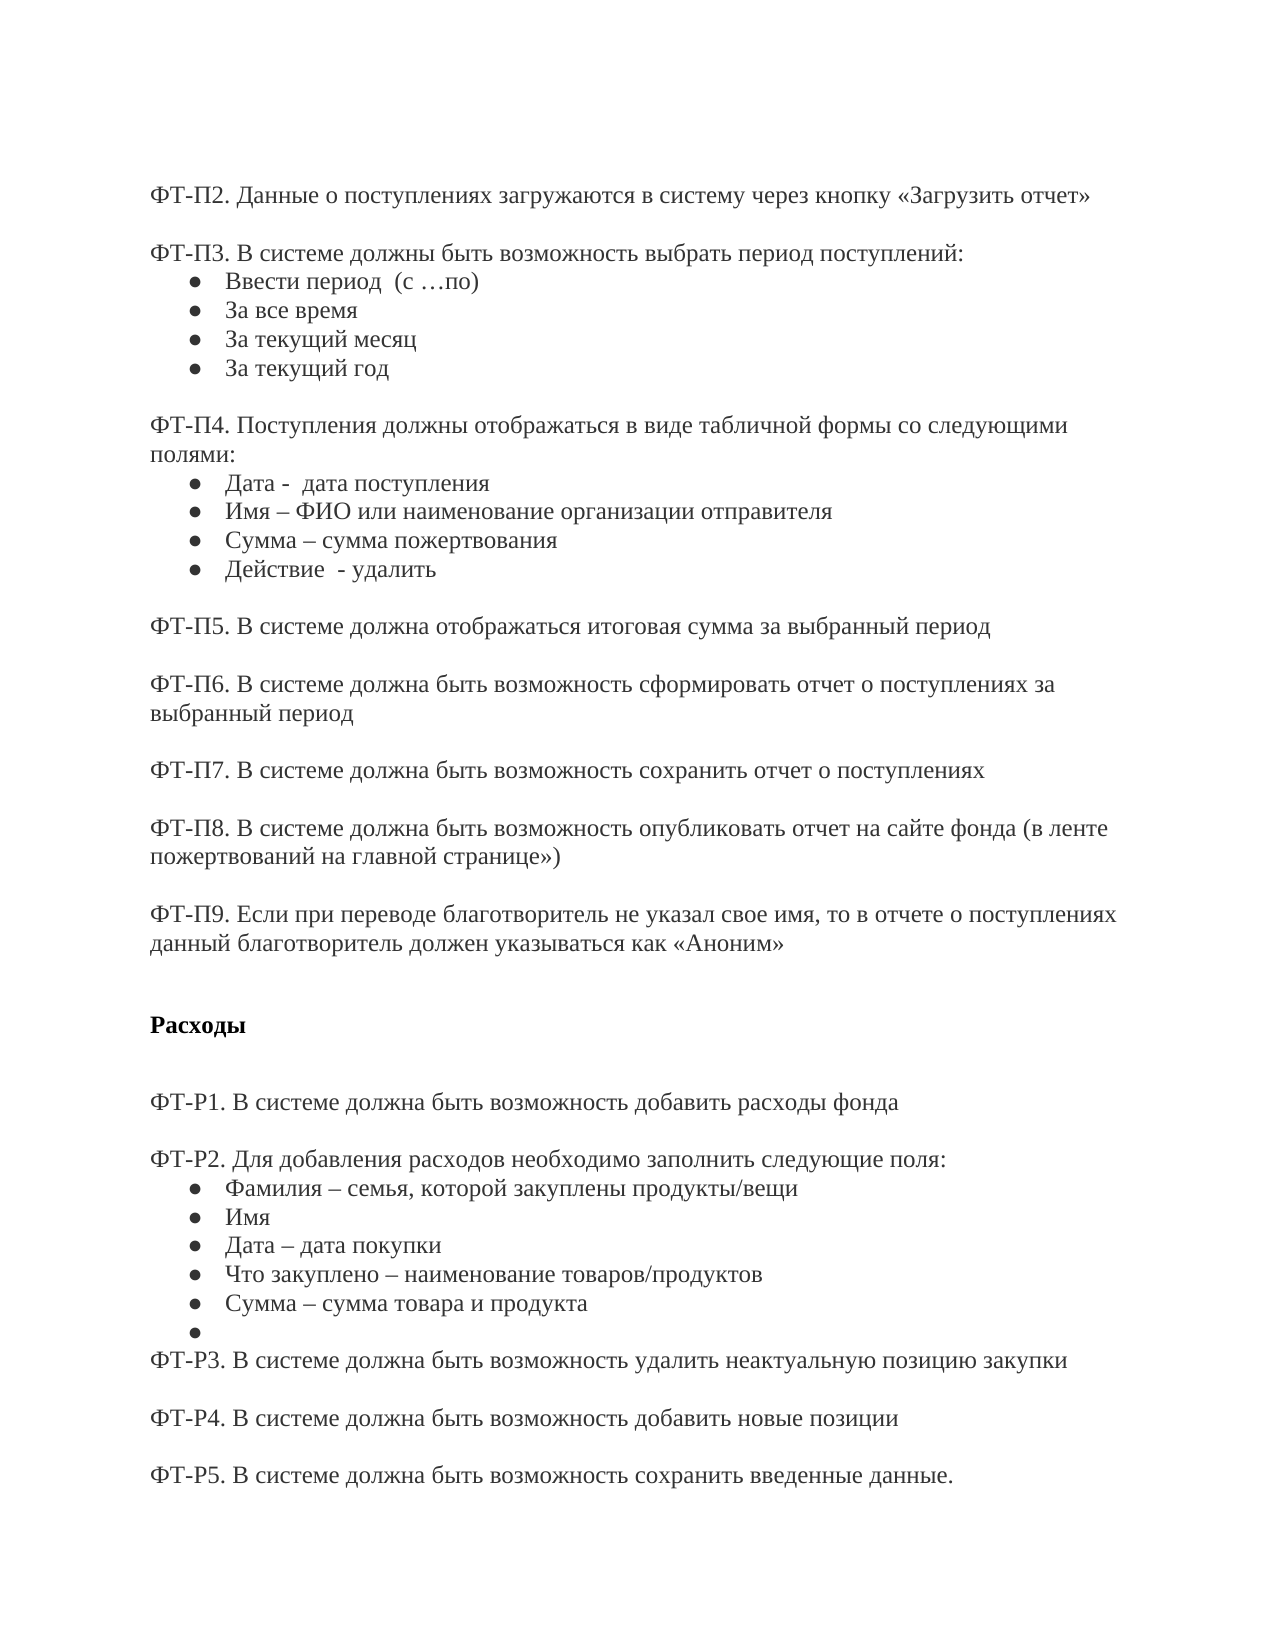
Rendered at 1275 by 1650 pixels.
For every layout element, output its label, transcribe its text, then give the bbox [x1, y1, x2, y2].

text ФТ-П5. В системе должна отображаться итоговая сумма за выбранный период [150, 611, 1125, 640]
list Имя [187, 1202, 1125, 1230]
list Сумма – сумма пожертвования [187, 525, 1125, 554]
list Сумма – сумма товара и продукта [187, 1288, 1125, 1317]
list За все время [187, 295, 1125, 324]
list Имя – ФИО или наименование организации отправителя [187, 496, 1125, 525]
list Действие - удалить [187, 554, 1125, 583]
text ФТ-П4. Поступления должны отображаться в виде табличной формы со следующими полями: [150, 410, 1125, 468]
text ФТ-Р4. В системе должна быть возможность добавить новые позиции [150, 1403, 1125, 1432]
text ФТ-П6. В системе должна быть возможность сформировать отчет о поступлениях за выбранный период [150, 669, 1125, 726]
list Ввести период (с …по) [187, 266, 1125, 295]
text ФТ-П8. В системе должна быть возможность опубликовать отчет на сайте фонда (в ленте пожертвований на главной странице») [150, 813, 1125, 870]
list Дата – дата покупки [187, 1230, 1125, 1259]
text ФТ-Р5. В системе должна быть возможность сохранить введенные данные. [150, 1460, 1125, 1489]
list За текущий месяц [187, 324, 1125, 353]
text ФТ-П7. В системе должна быть возможность сохранить отчет о поступлениях [150, 755, 1125, 784]
list Дата - дата поступления [187, 468, 1125, 496]
text ФТ-П9. Если при переводе благотворитель не указал свое имя, то в отчете о поступлениях данный благотворитель должен указываться как «Аноним» [150, 899, 1125, 956]
list Фамилия – семья, которой закуплены продукты/вещи [187, 1173, 1125, 1202]
text ФТ-Р1. В системе должна быть возможность добавить расходы фонда [150, 1087, 1125, 1115]
text ФТ-П2. Данные о поступлениях загружаются в систему через кнопку «Загрузить отчет» [150, 180, 1125, 209]
text ФТ-Р2. Для добавления расходов необходимо заполнить следующие поля: [150, 1144, 1125, 1173]
text ФТ-Р3. В системе должна быть возможность удалить неактуальную позицию закупки [150, 1345, 1125, 1374]
subtitle Расходы [150, 1010, 1125, 1039]
text ФТ-П3. В системе должны быть возможность выбрать период поступлений: [150, 238, 1125, 266]
list Что закуплено – наименование товаров/продуктов [187, 1259, 1125, 1288]
list За текущий год [187, 353, 1125, 381]
